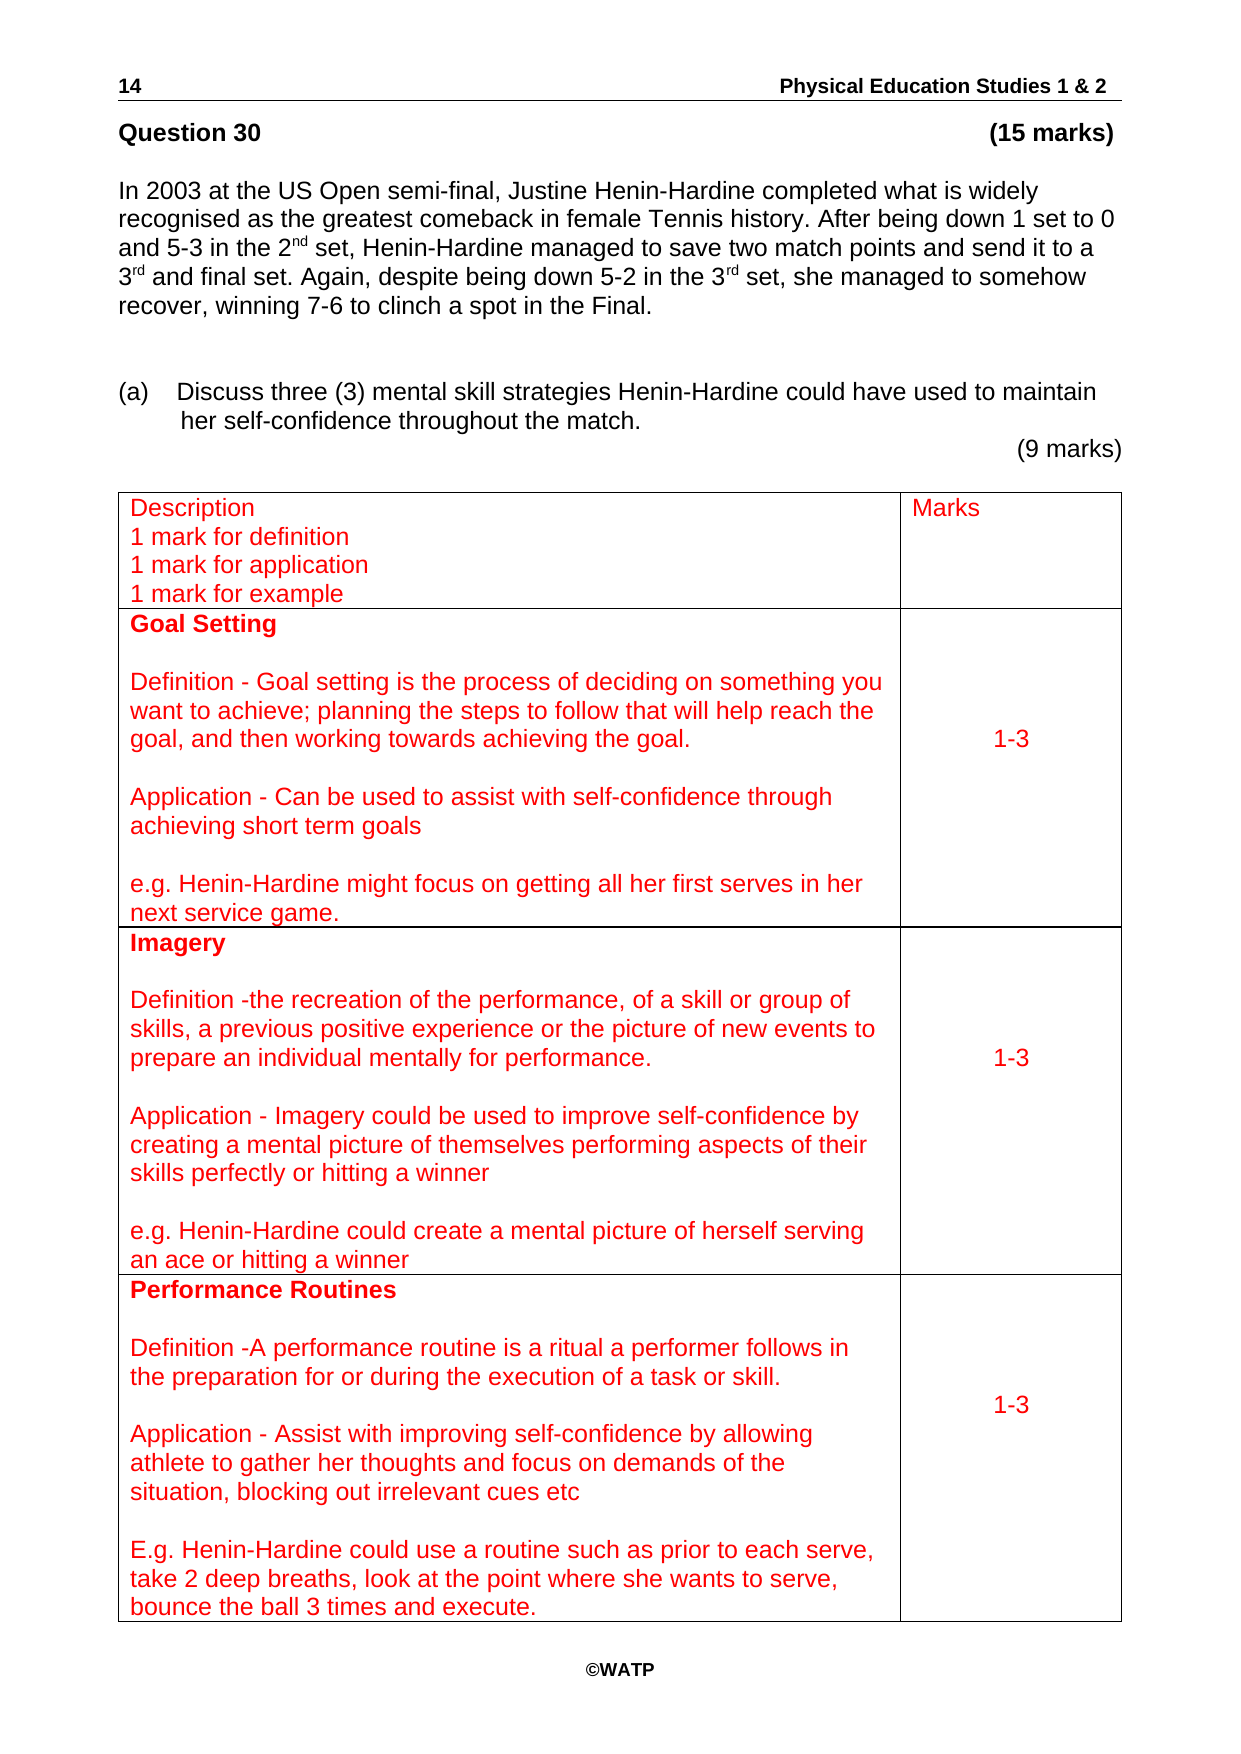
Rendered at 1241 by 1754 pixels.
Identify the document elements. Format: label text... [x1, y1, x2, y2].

table_header Marks [901, 493, 1121, 608]
table_cell Imagery Definition -the recreation of the performance, of a skill or group of skills, a previous positive experience or the picture of new events to prepare an individual mentally for performance. Application - Imagery could be used to improve self-confidence by creating a mental picture of themselves performing aspects of their skills perfectly or hitting a winner e.g. Henin-Hardine could create a mental picture of herself serving an ace or hitting a winner [119, 928, 900, 1274]
text In 2003 at the US Open semi-final, Justine Henin-Hardine completed what is widely recognised as the greatest comeback in female Tennis history. After being down 1 set to 0 and 5-3 in the 2nd set, Henin-Hardine managed to save two match points and send it to a 3rd and final set. Again, despite being down 5-2 in the 3rd set, she managed to somehow recover, winning 7-6 to clinch a spot in the Final. [118, 176, 1122, 319]
table_cell Performance Routines Definition -A performance routine is a ritual a performer follows in the preparation for or during the execution of a task or skill. Application - Assist with improving self-confidence by allowing athlete to gather her thoughts and focus on demands of the situation, blocking out irrelevant cues etc E.g. Henin-Hardine could use a routine such as prior to each serve, take 2 deep breaths, look at the point where she wants to serve, bounce the ball 3 times and execute. [119, 1275, 900, 1621]
text (a) Discuss three (3) mental skill strategies Henin-Hardine could have used to maintain [118, 377, 1122, 406]
table_header Description 1 mark for definition 1 mark for application 1 mark for example [119, 493, 900, 608]
table_cell 1-3 [901, 928, 1121, 1274]
text her self-confidence throughout the match. [118, 406, 1122, 434]
text (9 marks) [118, 434, 1122, 463]
text Question 30 (15 marks) [118, 118, 1122, 147]
table_cell 1-3 [901, 609, 1121, 926]
table_cell Goal Setting Definition - Goal setting is the process of deciding on something you want to achieve; planning the steps to follow that will help reach the goal, and then working towards achieving the goal. Application - Can be used to assist with self-confidence through achieving short term goals e.g. Henin-Hardine might focus on getting all her first serves in her next service game. [119, 609, 900, 926]
table_cell 1-3 [901, 1275, 1121, 1621]
